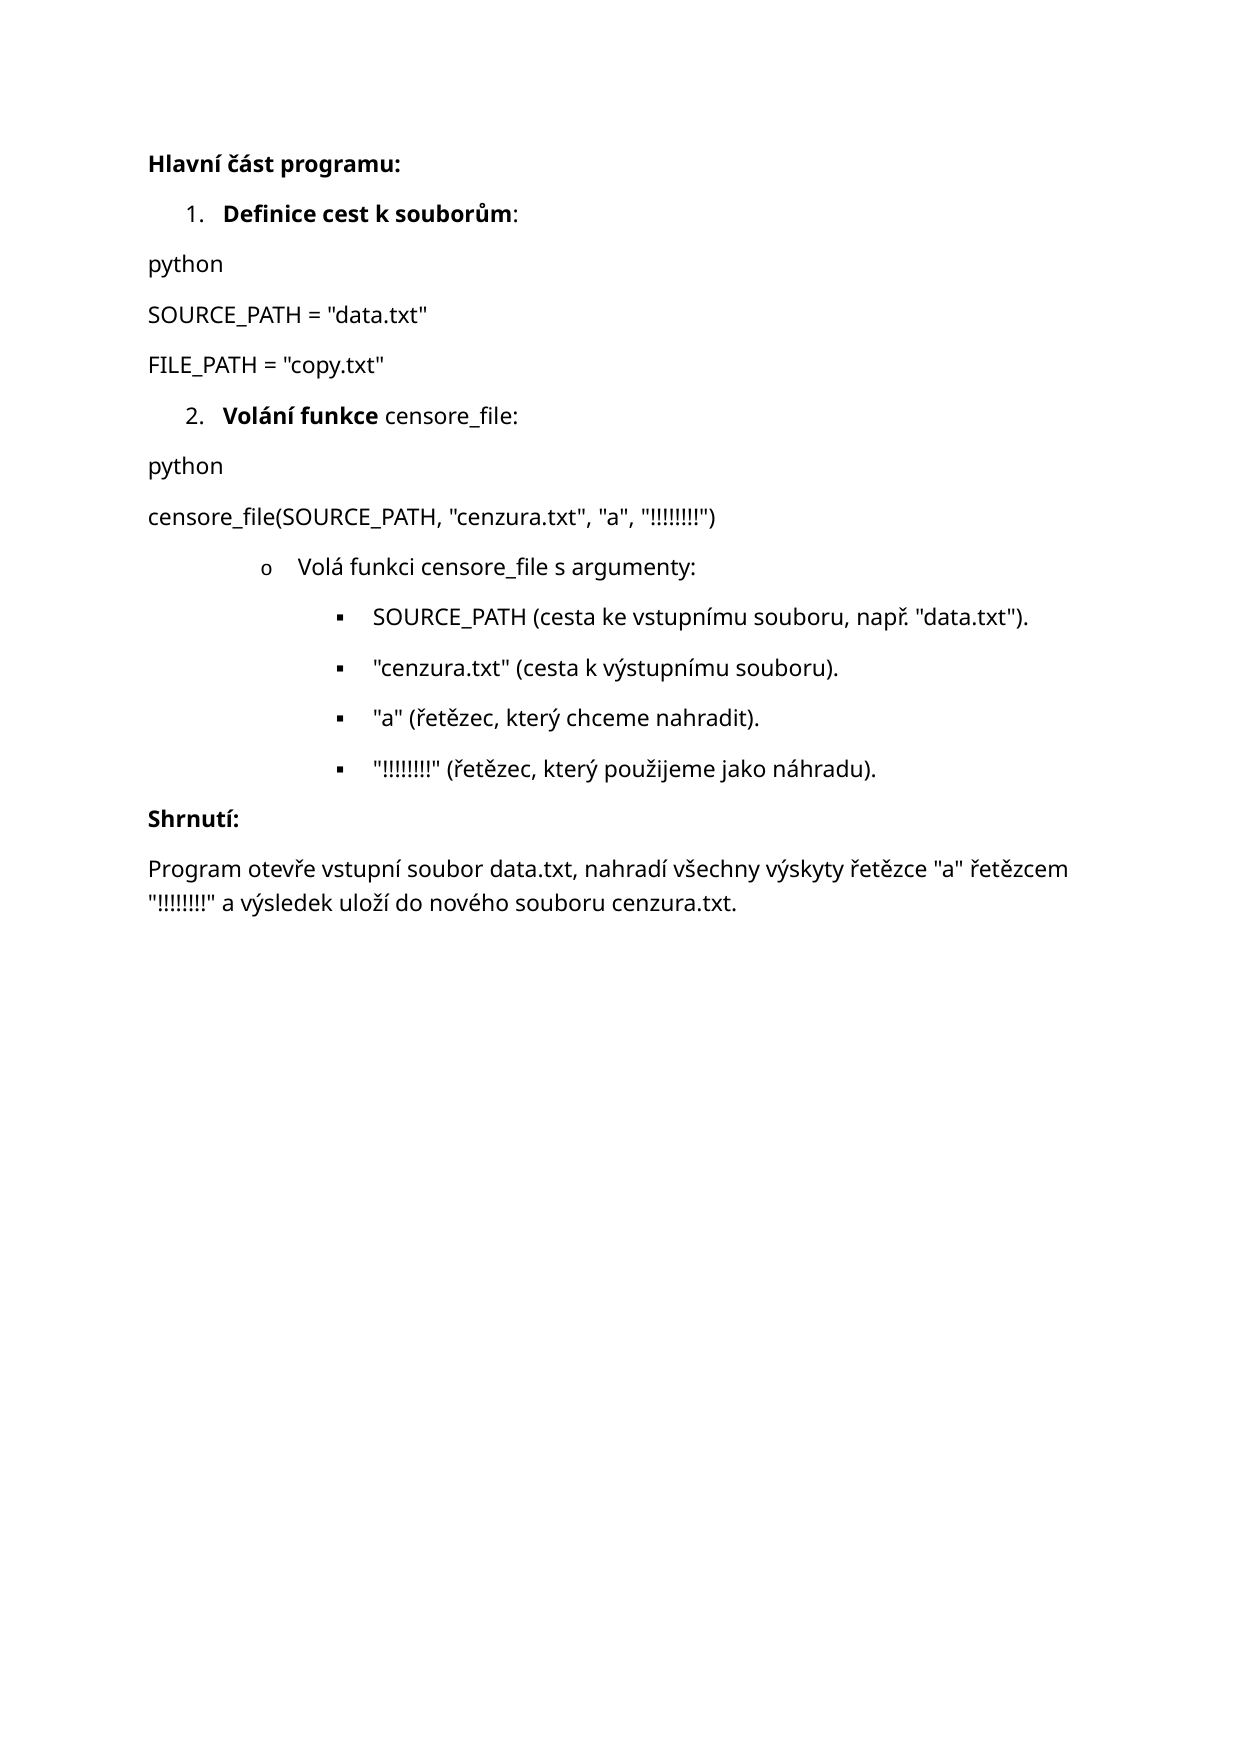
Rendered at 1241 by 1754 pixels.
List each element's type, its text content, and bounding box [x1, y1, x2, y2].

text Hlavní část programu: [148, 148, 1093, 179]
list SOURCE_PATH (cesta ke vstupnímu souboru, např. "data.txt"). [335, 601, 1093, 633]
list "cenzura.txt" (cesta k výstupnímu souboru). [335, 652, 1093, 683]
text censore_file(SOURCE_PATH, "cenzura.txt", "a", "!!!!!!!!") [148, 501, 1093, 532]
list "!!!!!!!!" (řetězec, který použijeme jako náhradu). [335, 753, 1093, 784]
list "a" (řetězec, který chceme nahradit). [335, 702, 1093, 733]
text Program otevře vstupní soubor data.txt, nahradí všechny výskyty řetězce "a" řetězcem "!!!!!!!!" a výsledek uloží do nového souboru cenzura.txt. [148, 853, 1093, 918]
text Shrnutí: [148, 803, 1093, 834]
text FILE_PATH = "copy.txt" [148, 349, 1093, 381]
text python [148, 450, 1093, 481]
text python [148, 248, 1093, 280]
list Definice cest k souborům: [185, 198, 1093, 229]
list Volání funkce censore_file: [185, 400, 1093, 431]
text SOURCE_PATH = "data.txt" [148, 299, 1093, 330]
list Volá funkci censore_file s argumenty: [260, 551, 1093, 582]
